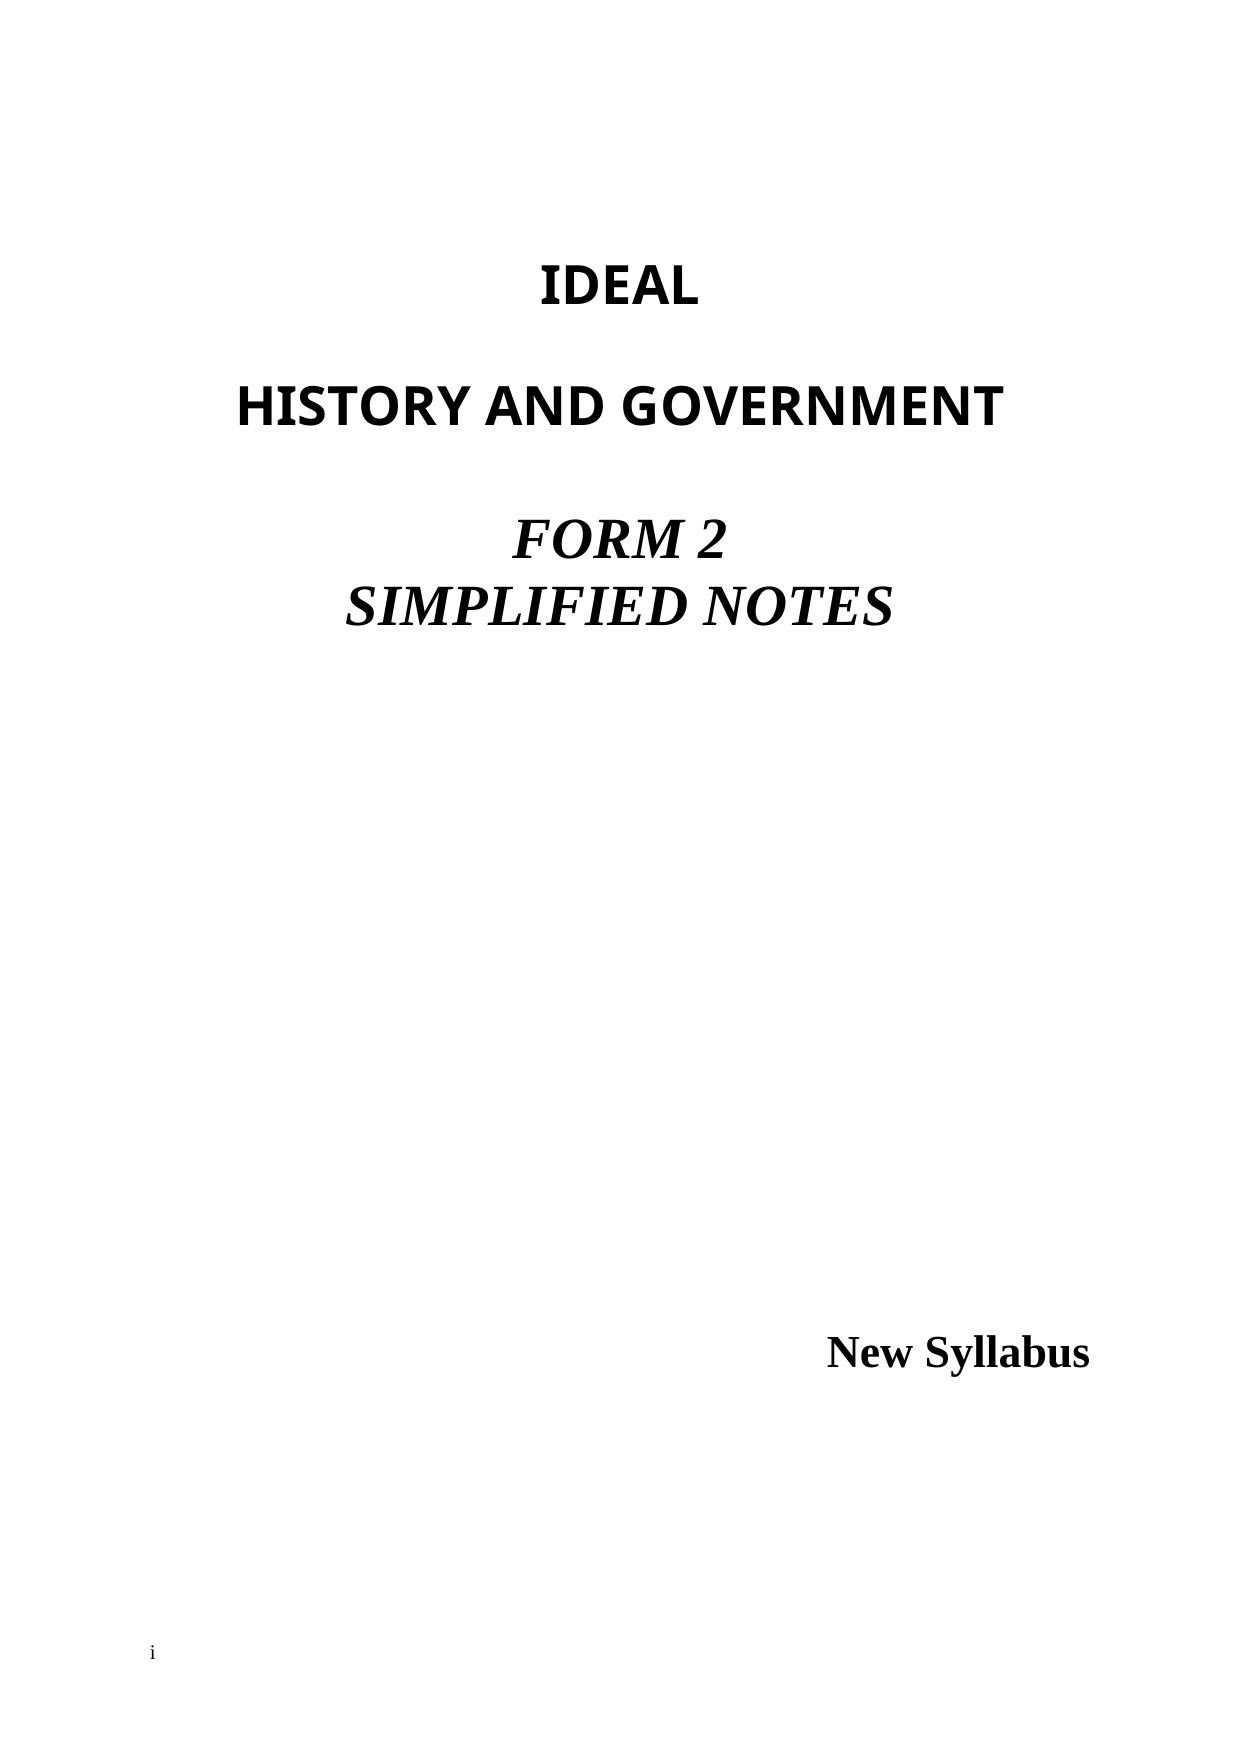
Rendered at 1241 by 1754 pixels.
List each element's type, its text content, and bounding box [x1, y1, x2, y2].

text IDEAL [150, 246, 1090, 320]
text FORM 2 [150, 504, 1090, 571]
text HISTORY AND GOVERNMENT [150, 368, 1090, 442]
text SIMPLIFIED NOTES [150, 571, 1090, 638]
text New Syllabus [150, 1324, 1090, 1377]
